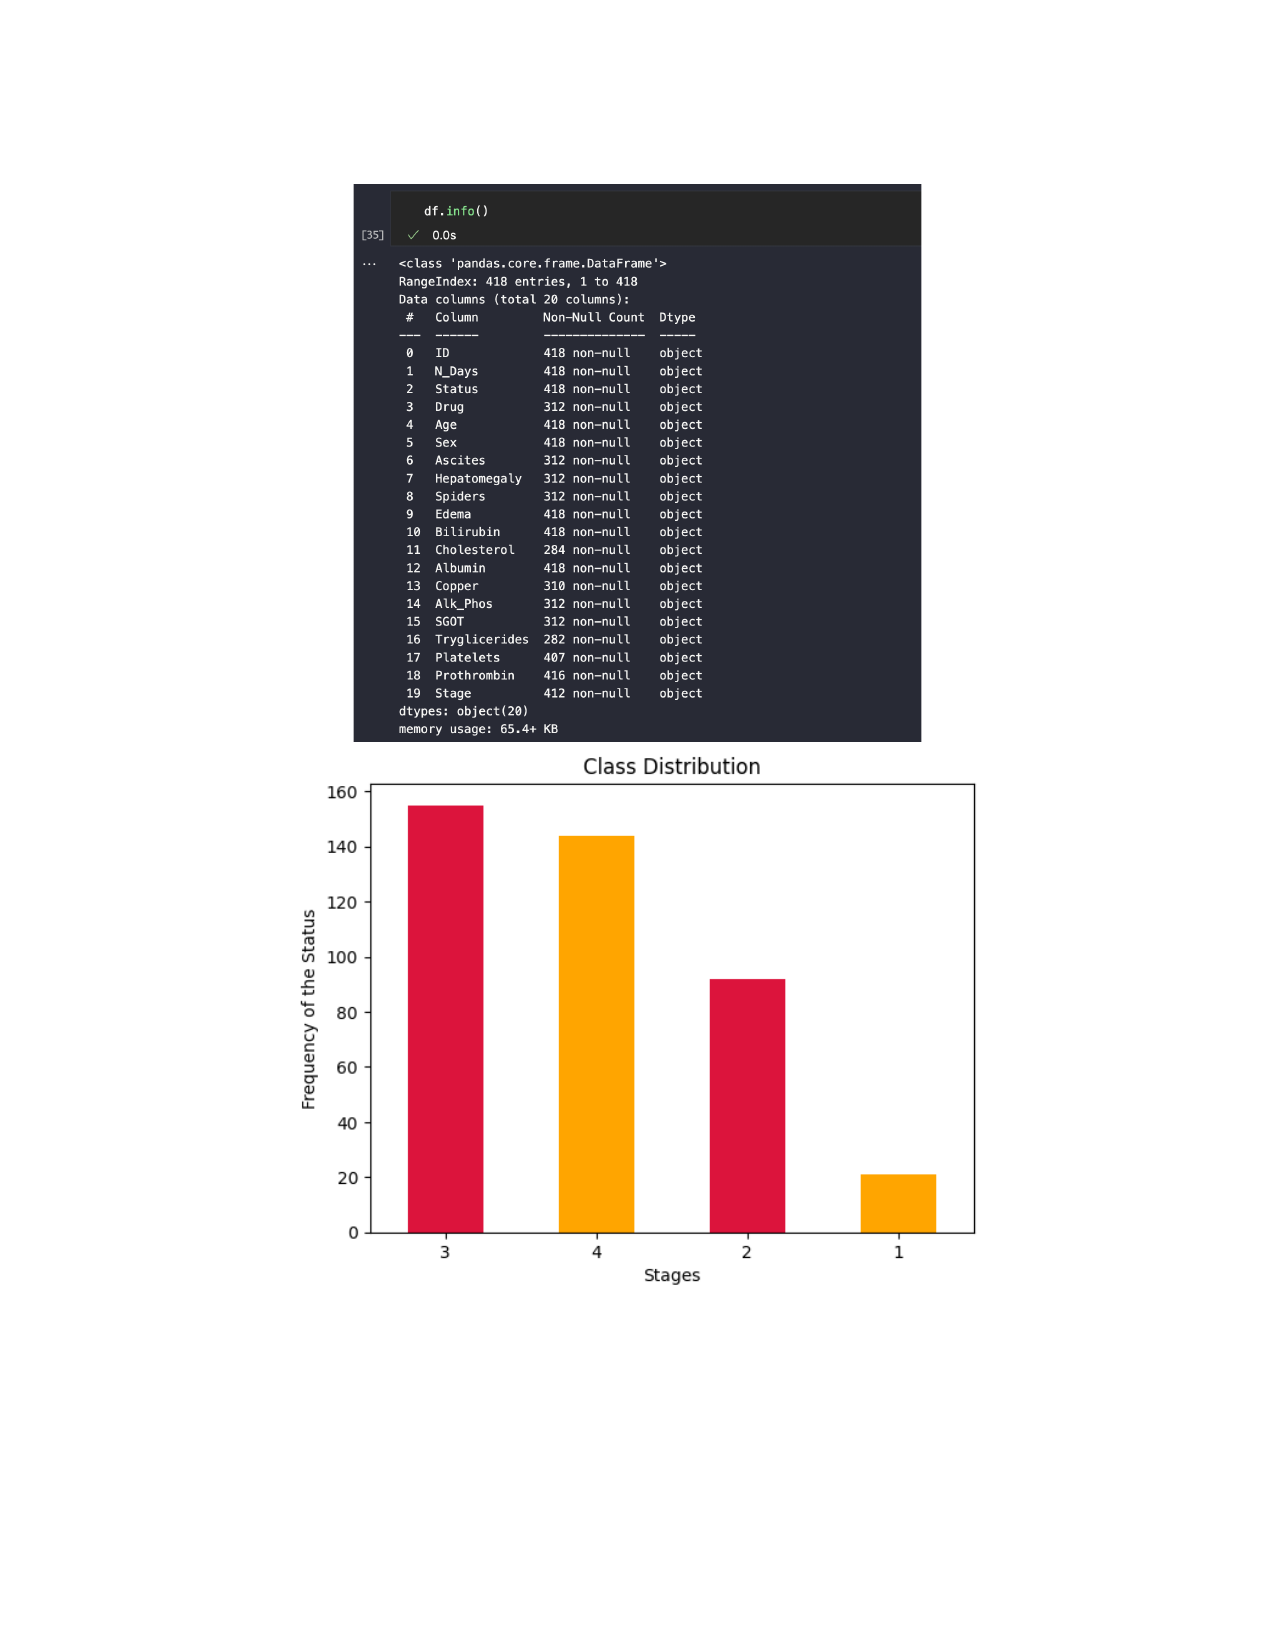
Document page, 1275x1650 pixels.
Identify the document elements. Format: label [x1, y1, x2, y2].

picture [353, 184, 922, 742]
picture [290, 745, 985, 1297]
